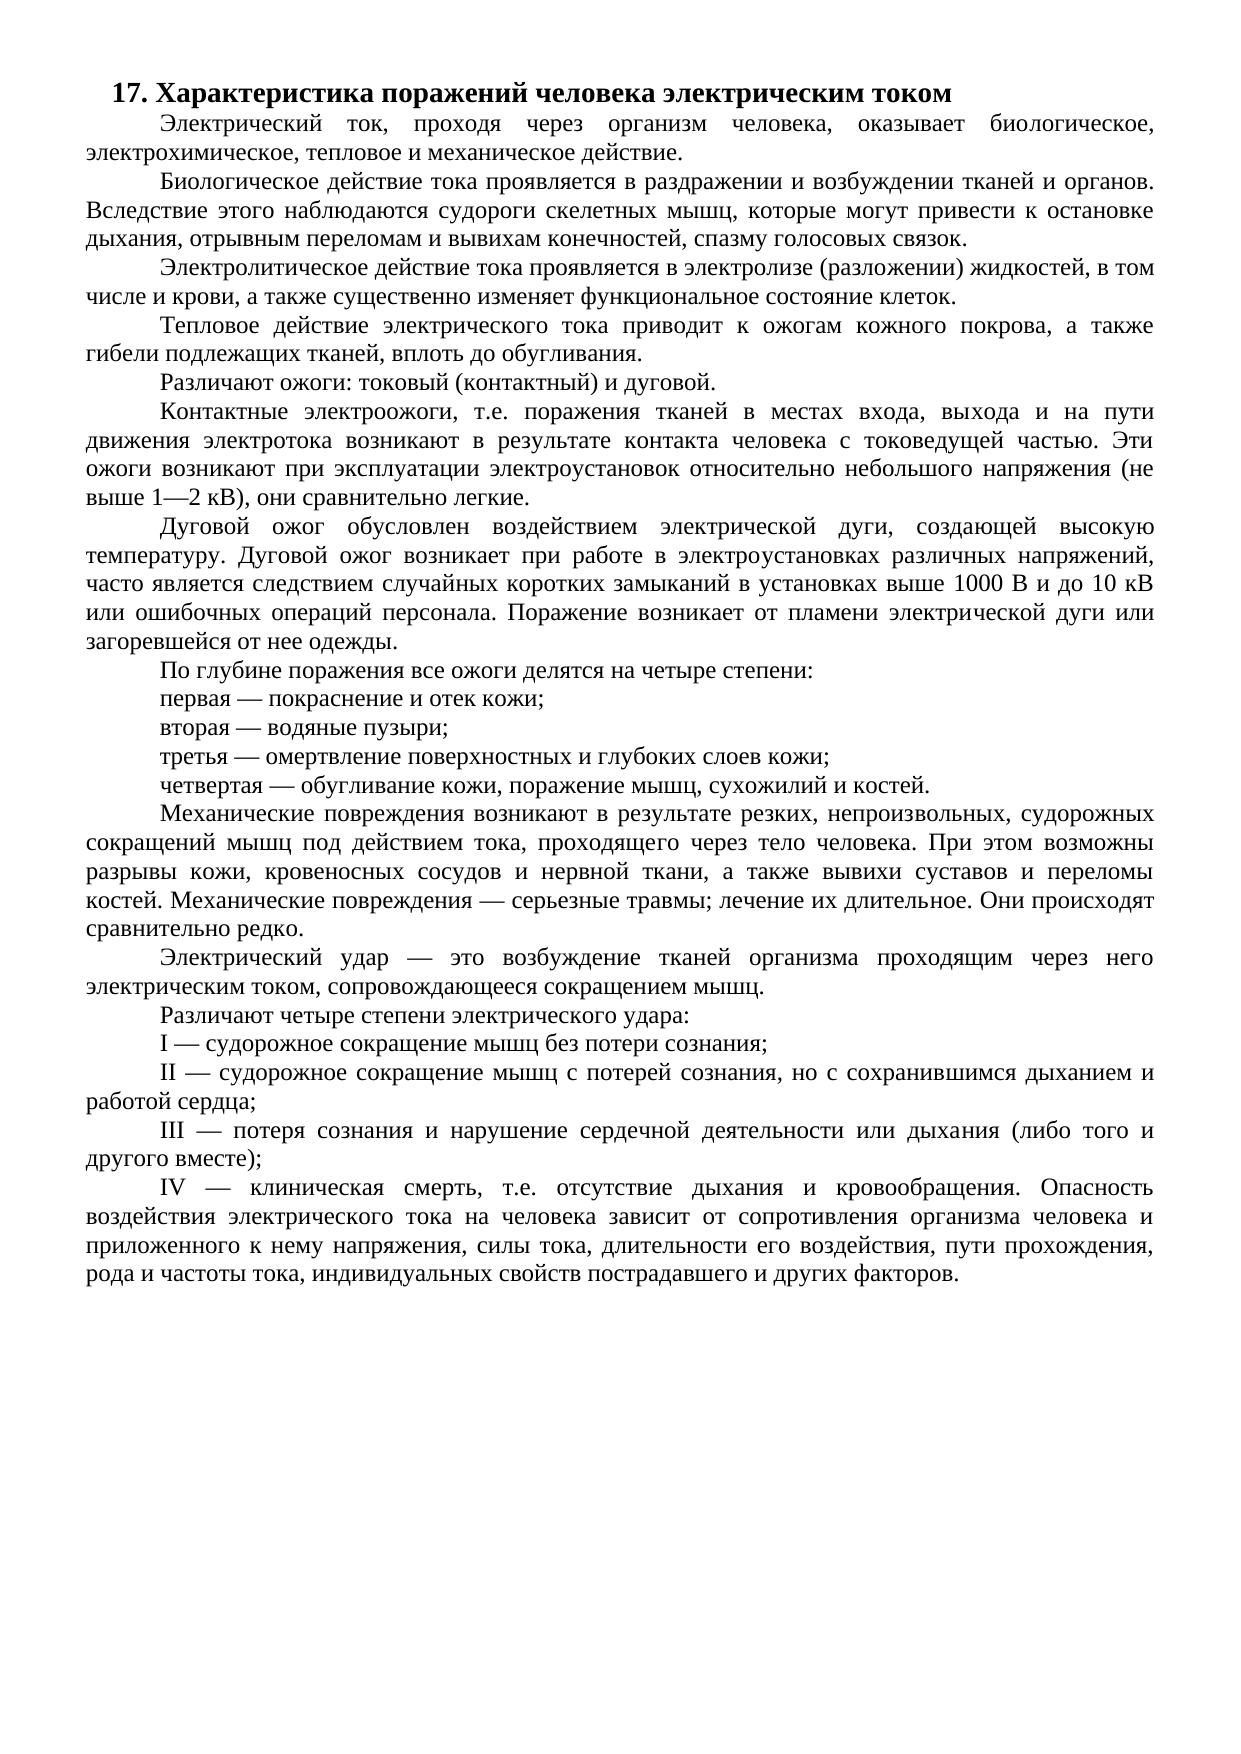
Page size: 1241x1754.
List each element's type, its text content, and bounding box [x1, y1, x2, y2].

text Электрический удар — это возбуждение тканей организма проходящим через него электрическим током, сопровождающееся сокращением мышц. [86, 942, 1154, 1000]
text Биологическое действие тока проявляется в раздражении и возбуждении тканей и органов. Вследствие этого наблюдаются судороги скелетных мышц, которые могут привести к остановке дыхания, отрывным переломам и вывихам конечностей, спазму голосовых связок. [86, 166, 1154, 252]
text IV — клиническая смерть, т.е. отсутствие дыхания и кровообращения. Опасность воздействия электрического тока на человека зависит от сопротивления организма человека и приложенного к нему напряжения, силы тока, длительности его воздействия, пути прохождения, рода и частоты тока, индивидуальных свойств пострадавшего и других факторов. [86, 1172, 1154, 1287]
text Механические повреждения возникают в результате резких, непроизвольных, судорожных сокращений мышц под действием тока, проходящего через тело человека. При этом возможны разрывы кожи, кровеносных сосудов и нервной ткани, а также вывихи суставов и переломы костей. Механические повреждения — серьезные травмы; лечение их длительное. Они происходят сравнительно редко. [86, 798, 1154, 942]
text 17. Характеристика поражений человека электрическим током [75, 75, 1165, 108]
text первая — покраснение и отек кожи; [86, 683, 1154, 712]
text четвертая — обугливание кожи, поражение мышц, сухожилий и костей. [86, 770, 1154, 798]
text Электролитическое действие тока проявляется в электролизе (разложении) жидкостей, в том числе и крови, а также существенно изменяет функциональное состояние клеток. [86, 252, 1154, 310]
text вторая — водяные пузыри; [86, 712, 1154, 741]
text III — потеря сознания и нарушение сердечной деятельности или дыхания (либо того и другого вместе); [86, 1115, 1154, 1172]
text Тепловое действие электрического тока приводит к ожогам кожного покрова, а также гибели подлежащих тканей, вплоть до обугливания. [86, 310, 1154, 367]
text третья — омертвление поверхностных и глубоких слоев кожи; [86, 741, 1154, 770]
text По глубине поражения все ожоги делятся на четыре степени: [86, 655, 1154, 683]
text Электрический ток, проходя через организм человека, оказывает биологическое, электрохимическое, тепловое и механическое действие. [86, 108, 1154, 166]
text Различают ожоги: токовый (контактный) и дуговой. [86, 367, 1154, 396]
text Контактные электроожоги, т.е. поражения тканей в местах входа, выхода и на пути движения электротока возникают в результате контакта человека с токоведущей частью. Эти ожоги возникают при эксплуатации электроустановок относительно небольшого напряжения (не выше 1—2 кВ), они сравнительно легкие. [86, 396, 1154, 511]
text II — судорожное сокращение мышц с потерей сознания, но с сохранившимся дыханием и работой сердца; [86, 1057, 1154, 1115]
text Различают четыре степени электрического удара: [86, 1000, 1154, 1028]
text Дуговой ожог обусловлен воздействием электрической дуги, создающей высокую температуру. Дуговой ожог возникает при работе в электроустановках различных напряжений, часто является следствием случайных коротких замыканий в установках выше 1000 В и до 10 кВ или ошибочных операций персонала. Поражение возникает от пламени электрической дуги или загоревшейся от нее одежды. [86, 511, 1154, 655]
text I — судорожное сокращение мышц без потери сознания; [86, 1028, 1154, 1057]
